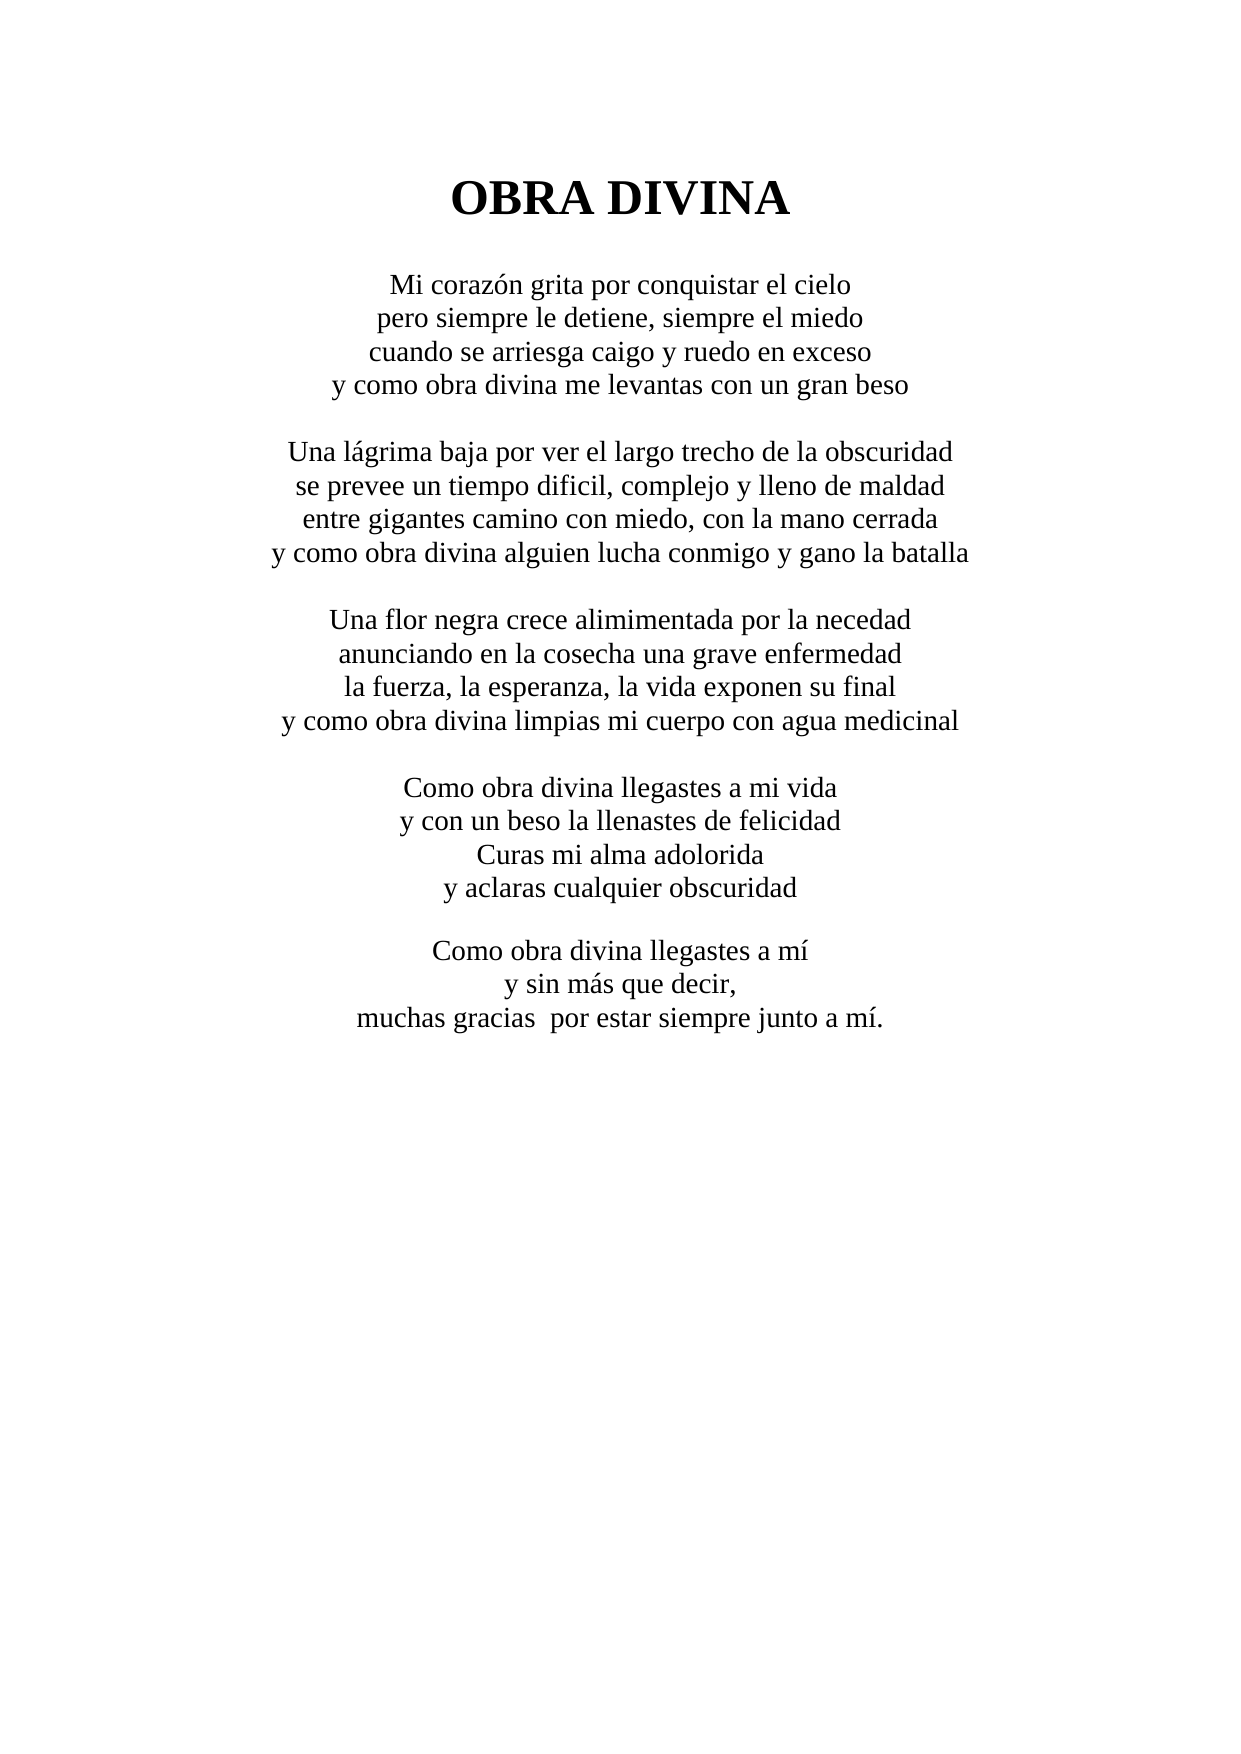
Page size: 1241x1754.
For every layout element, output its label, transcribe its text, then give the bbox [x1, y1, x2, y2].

text y sin más que decir, [118, 966, 1122, 1000]
text muchas gracias por estar siempre junto a mí. [118, 1000, 1122, 1033]
text y aclaras cualquier obscuridad [118, 871, 1122, 904]
text Como obra divina llegastes a mí [118, 933, 1122, 966]
text y como obra divina limpias mi cuerpo con agua medicinal [118, 703, 1122, 736]
text la fuerza, la esperanza, la vida exponen su final [118, 669, 1122, 703]
text y como obra divina alguien lucha conmigo y gano la batalla [118, 535, 1122, 569]
text se prevee un tiempo dificil, complejo y lleno de maldad [118, 468, 1122, 502]
text pero siempre le detiene, siempre el miedo [118, 300, 1122, 334]
text Mi corazón grita por conquistar el cielo [118, 267, 1122, 300]
text Como obra divina llegastes a mi vida [118, 770, 1122, 803]
text Curas mi alma adolorida [118, 837, 1122, 871]
text anunciando en la cosecha una grave enfermedad [118, 636, 1122, 669]
text Una lágrima baja por ver el largo trecho de la obscuridad [118, 434, 1122, 468]
text Una flor negra crece alimimentada por la necedad [118, 602, 1122, 636]
subtitle OBRA DIVINA [118, 168, 1122, 226]
text y con un beso la llenastes de felicidad [118, 803, 1122, 837]
text cuando se arriesga caigo y ruedo en exceso [118, 334, 1122, 367]
text entre gigantes camino con miedo, con la mano cerrada [118, 502, 1122, 535]
text y como obra divina me levantas con un gran beso [118, 367, 1122, 401]
